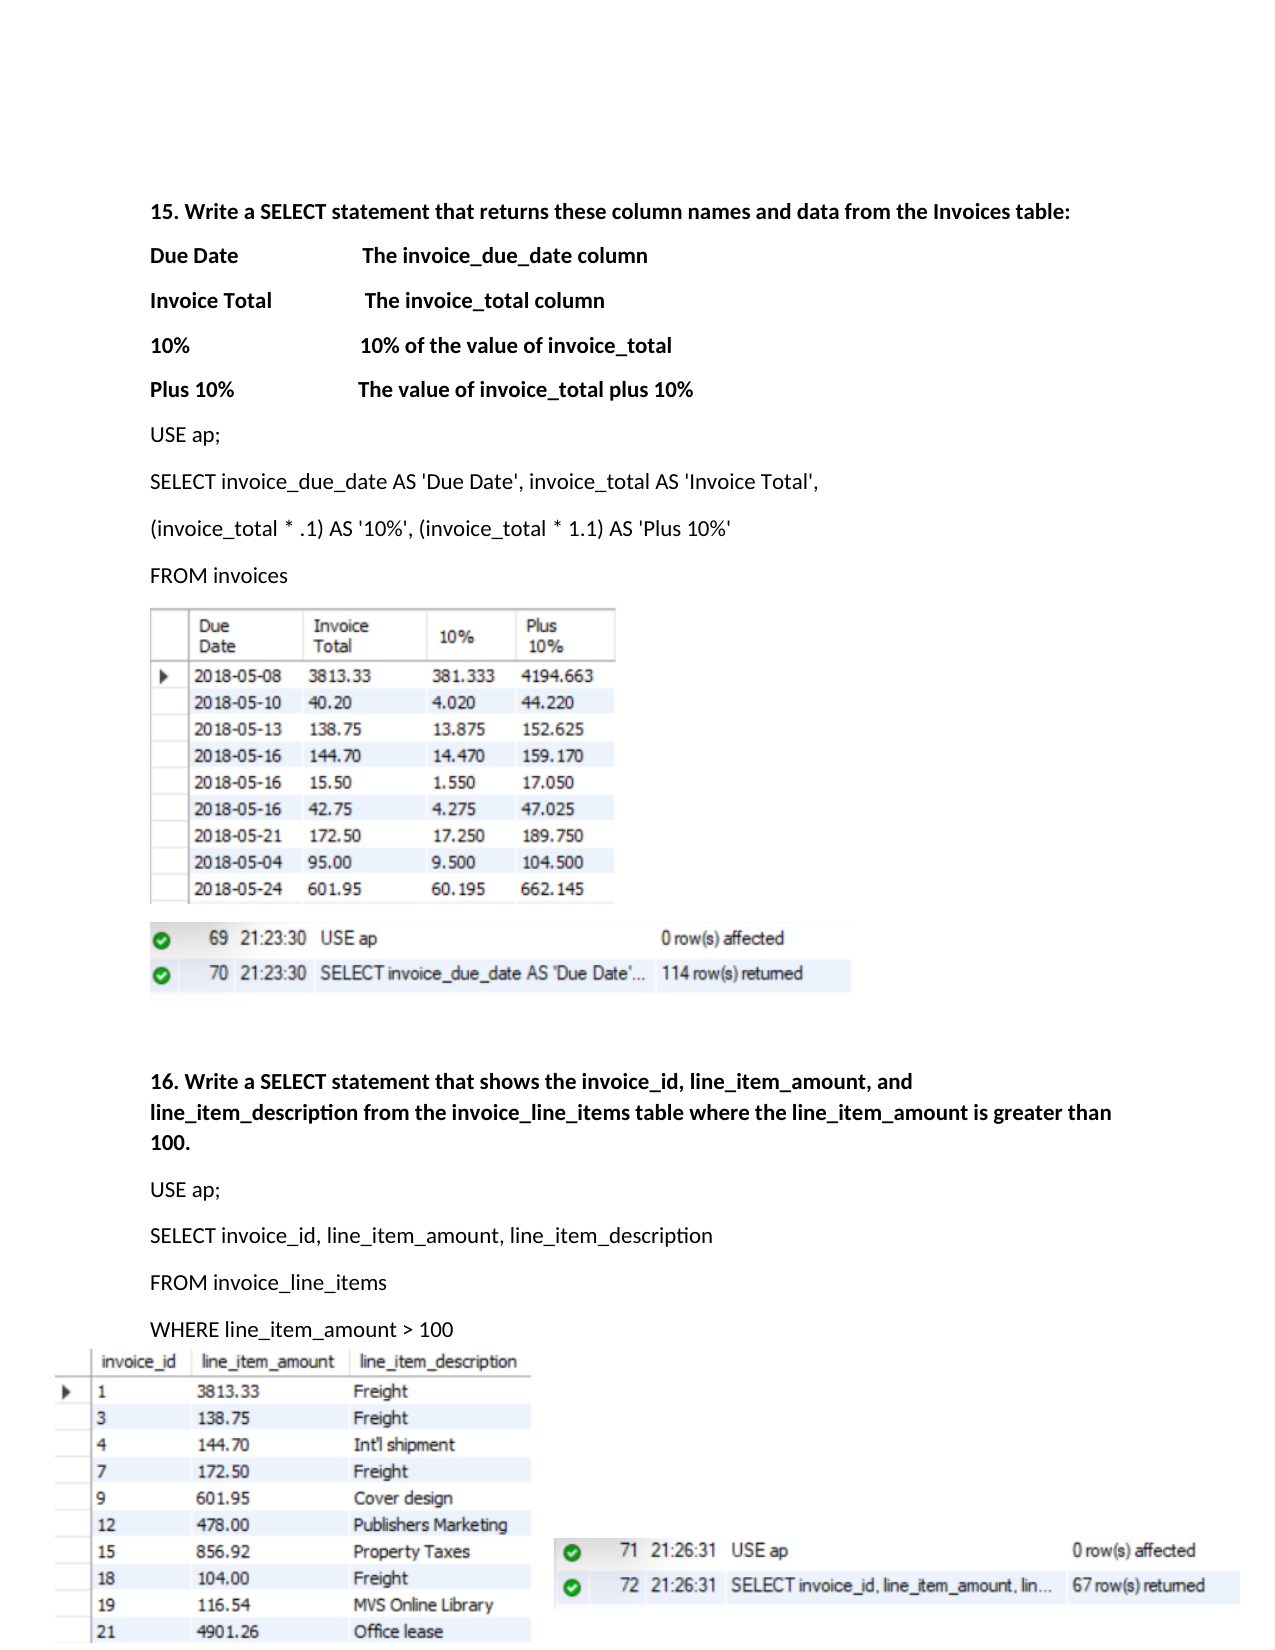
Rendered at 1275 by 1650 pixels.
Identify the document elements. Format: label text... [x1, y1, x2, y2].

text 10% 10% of the value of invoice_total [150, 331, 1125, 359]
text Due Date The invoice_due_date column [150, 242, 1125, 269]
picture [55, 1349, 532, 1643]
text USE ap; [150, 420, 1125, 448]
text WHERE line_item_amount > 100 [150, 1315, 1125, 1343]
text Invoice Total The invoice_total column [150, 286, 1125, 314]
text SELECT invoice_due_date AS 'Due Date', invoice_total AS 'Invoice Total', [150, 467, 1125, 495]
text FROM invoices [150, 561, 1125, 589]
text USE ap; [150, 1175, 1125, 1203]
text (invoice_total * .1) AS '10%', (invoice_total * 1.1) AS 'Plus 10%' [150, 514, 1125, 542]
text SELECT invoice_id, line_item_amount, line_item_description [150, 1222, 1125, 1249]
text FROM invoice_line_items [150, 1268, 1125, 1296]
picture [553, 1538, 1241, 1609]
picture [150, 922, 852, 1002]
text Plus 10% The value of invoice_total plus 10% [150, 376, 1125, 404]
text 15. Write a SELECT statement that returns these column names and data from the Invoices table: [150, 197, 1125, 225]
text 16. Write a SELECT statement that shows the invoice_id, line_item_amount, and line_item_description from the invoice_line_items table where the line_item_amount is greater than 100. [150, 1067, 1125, 1156]
picture [150, 607, 620, 904]
